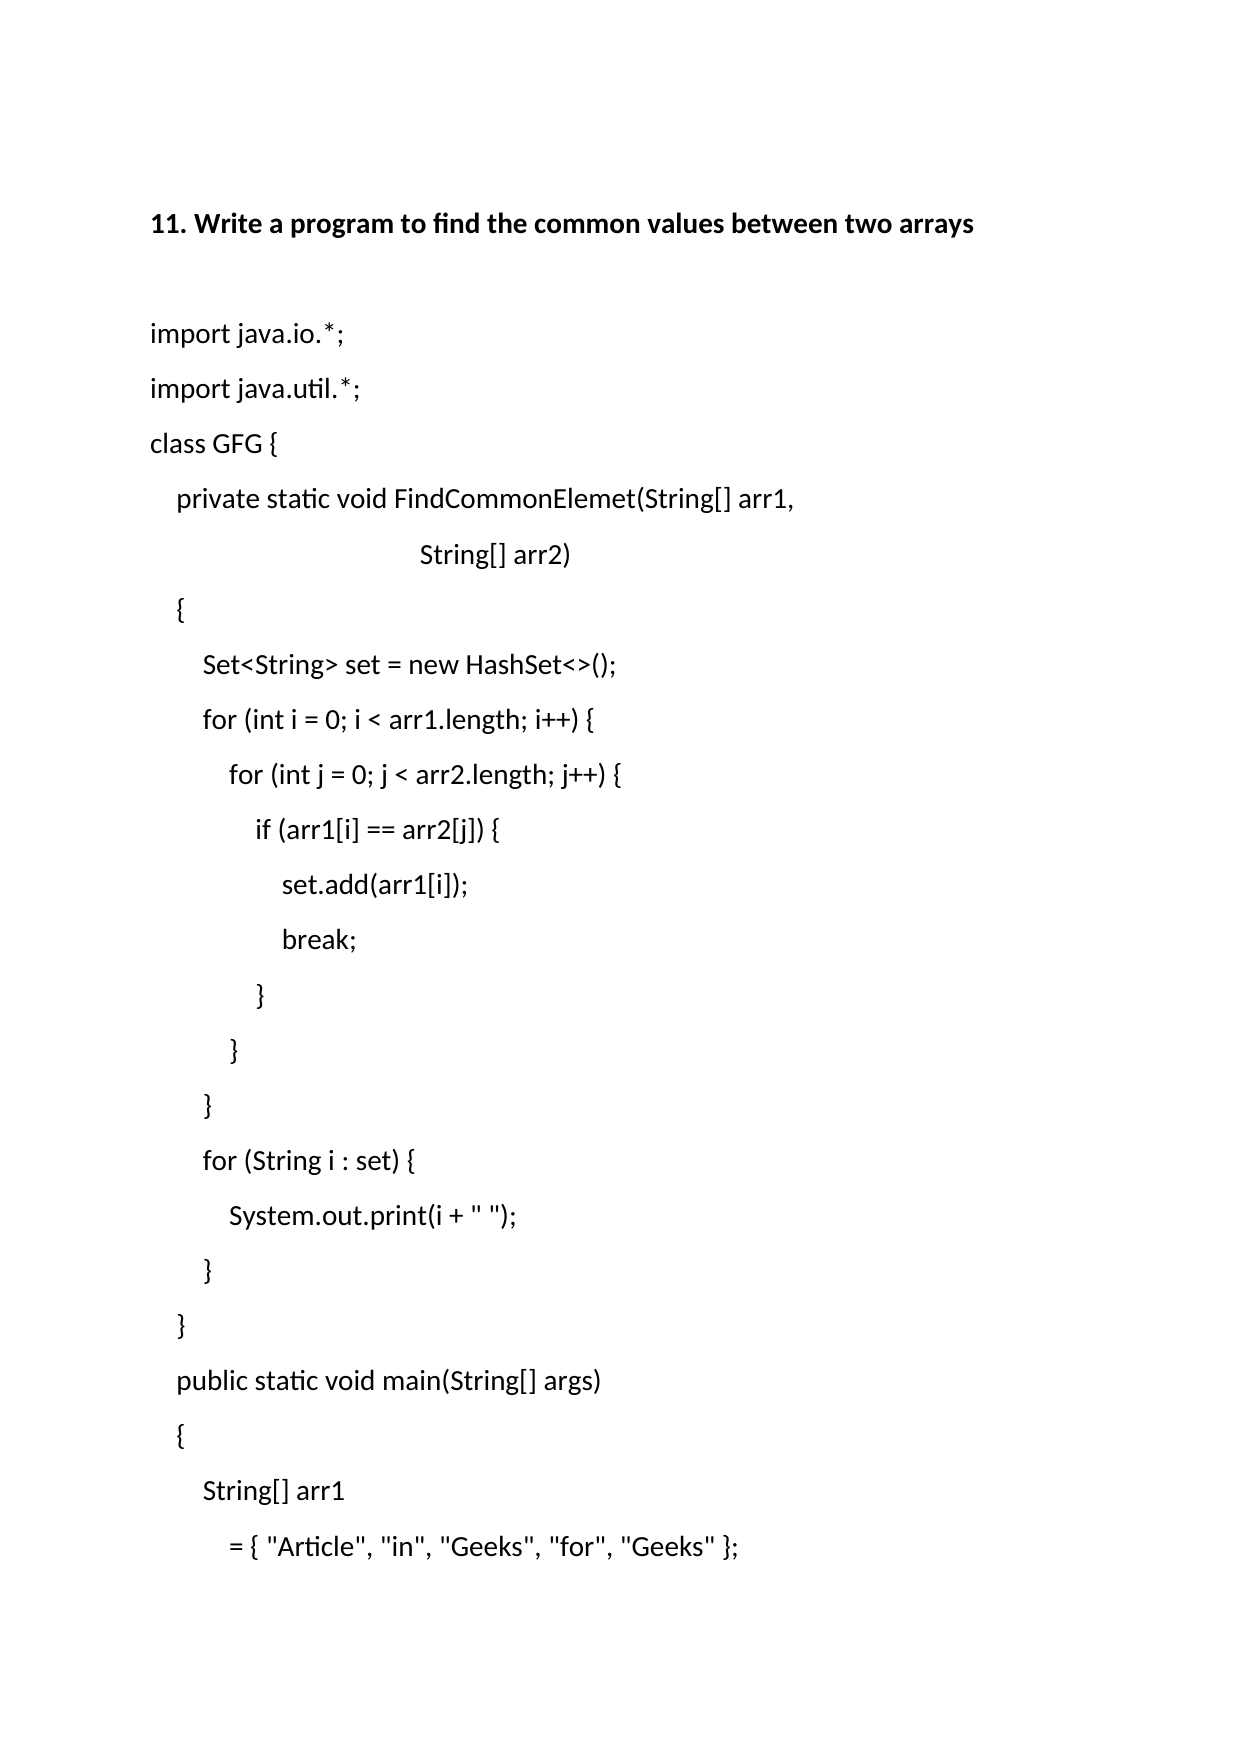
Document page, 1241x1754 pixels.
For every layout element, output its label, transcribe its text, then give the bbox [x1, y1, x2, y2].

text } [150, 1087, 1090, 1122]
text System.out.print(i + " "); [150, 1197, 1090, 1233]
text set.add(arr1[i]); [150, 866, 1090, 902]
text import java.io.*; [150, 315, 1090, 351]
text private static void FindCommonElemet(String[] arr1, [150, 481, 1090, 516]
text } [150, 1032, 1090, 1067]
text class GFG { [150, 426, 1090, 461]
text if (arr1[i] == arr2[j]) { [150, 811, 1090, 847]
text String[] arr1 [150, 1472, 1090, 1508]
text import java.util.*; [150, 370, 1090, 406]
text for (int j = 0; j < arr2.length; j++) { [150, 756, 1090, 792]
text String[] arr2) [150, 536, 1090, 571]
text } [150, 977, 1090, 1012]
text } [150, 1252, 1090, 1288]
text { [150, 1417, 1090, 1453]
text = { "Article", "in", "Geeks", "for", "Geeks" }; [150, 1528, 1090, 1563]
text 11. Write a program to find the common values between two arrays [150, 205, 1090, 241]
text break; [150, 921, 1090, 957]
text } [150, 1307, 1090, 1343]
text public static void main(String[] args) [150, 1362, 1090, 1398]
text for (String i : set) { [150, 1142, 1090, 1177]
text for (int i = 0; i < arr1.length; i++) { [150, 701, 1090, 737]
text Set<String> set = new HashSet<>(); [150, 646, 1090, 682]
text { [150, 591, 1090, 626]
